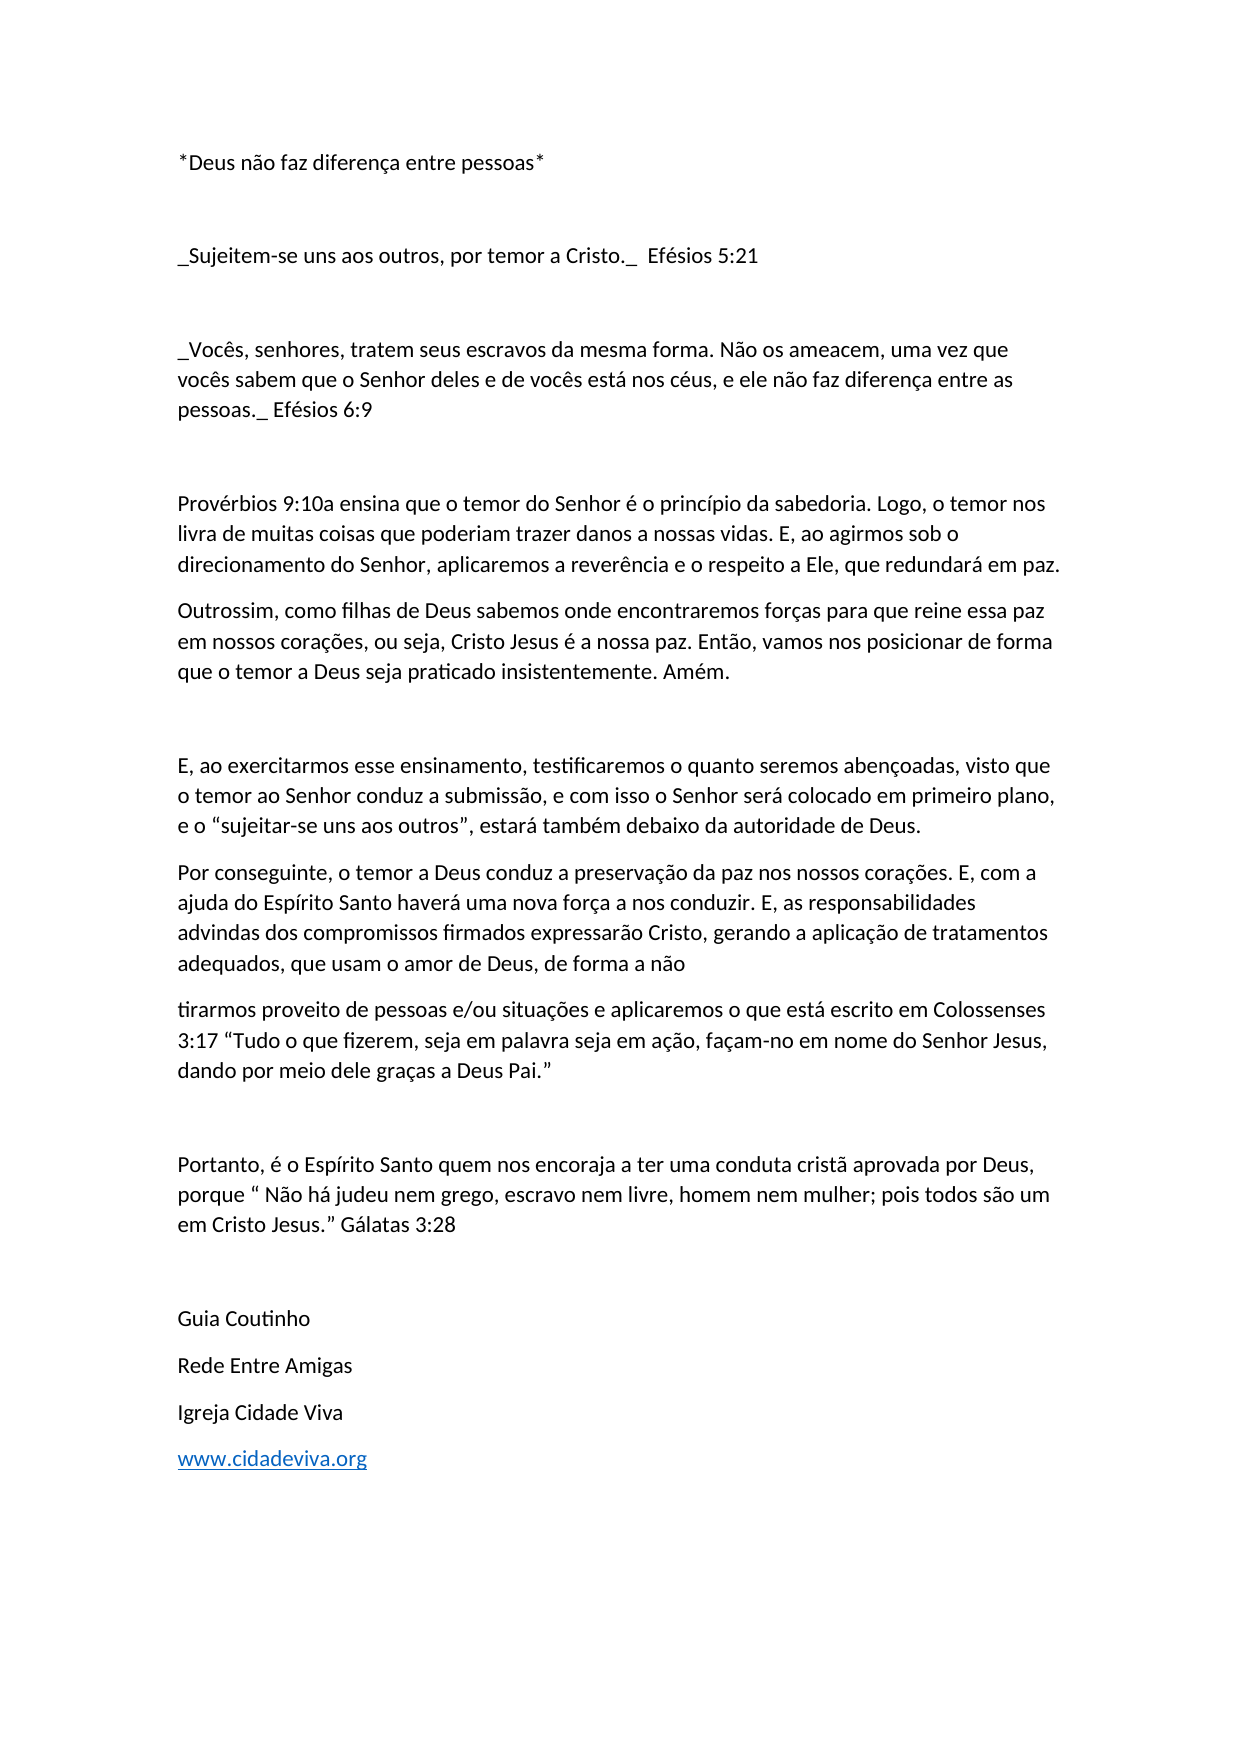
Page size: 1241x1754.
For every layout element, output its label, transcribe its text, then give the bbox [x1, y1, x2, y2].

text E, ao exercitarmos esse ensinamento, testificaremos o quanto seremos abençoadas, visto que o temor ao Senhor conduz a submissão, e com isso o Senhor será colocado em primeiro plano, e o “sujeitar-se uns aos outros”, estará também debaixo da autoridade de Deus. [177, 751, 1063, 839]
text Igreja Cidade Viva [177, 1398, 1063, 1426]
text tirarmos proveito de pessoas e/ou situações e aplicaremos o que está escrito em Colossenses 3:17 “Tudo o que fizerem, seja em palavra seja em ação, façam-no em nome do Senhor Jesus, dando por meio dele graças a Deus Pai.” [177, 996, 1063, 1084]
text Por conseguinte, o temor a Deus conduz a preservação da paz nos nossos corações. E, com a ajuda do Espírito Santo haverá uma nova força a nos conduzir. E, as responsabilidades advindas dos compromissos firmados expressarão Cristo, gerando a aplicação de tratamentos adequados, que usam o amor de Deus, de forma a não [177, 858, 1063, 977]
text _Vocês, senhores, tratem seus escravos da mesma forma. Não os ameacem, uma vez que vocês sabem que o Senhor deles e de vocês está nos céus, e ele não faz diferença entre as pessoas._ Efésios 6:9 [177, 335, 1063, 423]
text Outrossim, como filhas de Deus sabemos onde encontraremos forças para que reine essa paz em nossos corações, ou seja, Cristo Jesus é a nossa paz. Então, vamos nos posicionar de forma que o temor a Deus seja praticado insistentemente. Amém. [177, 597, 1063, 685]
text *Deus não faz diferença entre pessoas* [177, 148, 1063, 176]
text www.cidadeviva.org [177, 1444, 1063, 1472]
text Guia Coutinho [177, 1304, 1063, 1332]
text Portanto, é o Espírito Santo quem nos encoraja a ter uma conduta cristã aprovada por Deus, porque “ Não há judeu nem grego, escravo nem livre, homem nem mulher; pois todos são um em Cristo Jesus.” Gálatas 3:28 [177, 1150, 1063, 1238]
text Provérbios 9:10a ensina que o temor do Senhor é o princípio da sabedoria. Logo, o temor nos livra de muitas coisas que poderiam trazer danos a nossas vidas. E, ao agirmos sob o direcionamento do Senhor, aplicaremos a reverência e o respeito a Ele, que redundará em paz. [177, 489, 1063, 578]
text _Sujeitem-se uns aos outros, por temor a Cristo._ Efésios 5:21 [177, 241, 1063, 269]
text Rede Entre Amigas [177, 1351, 1063, 1379]
